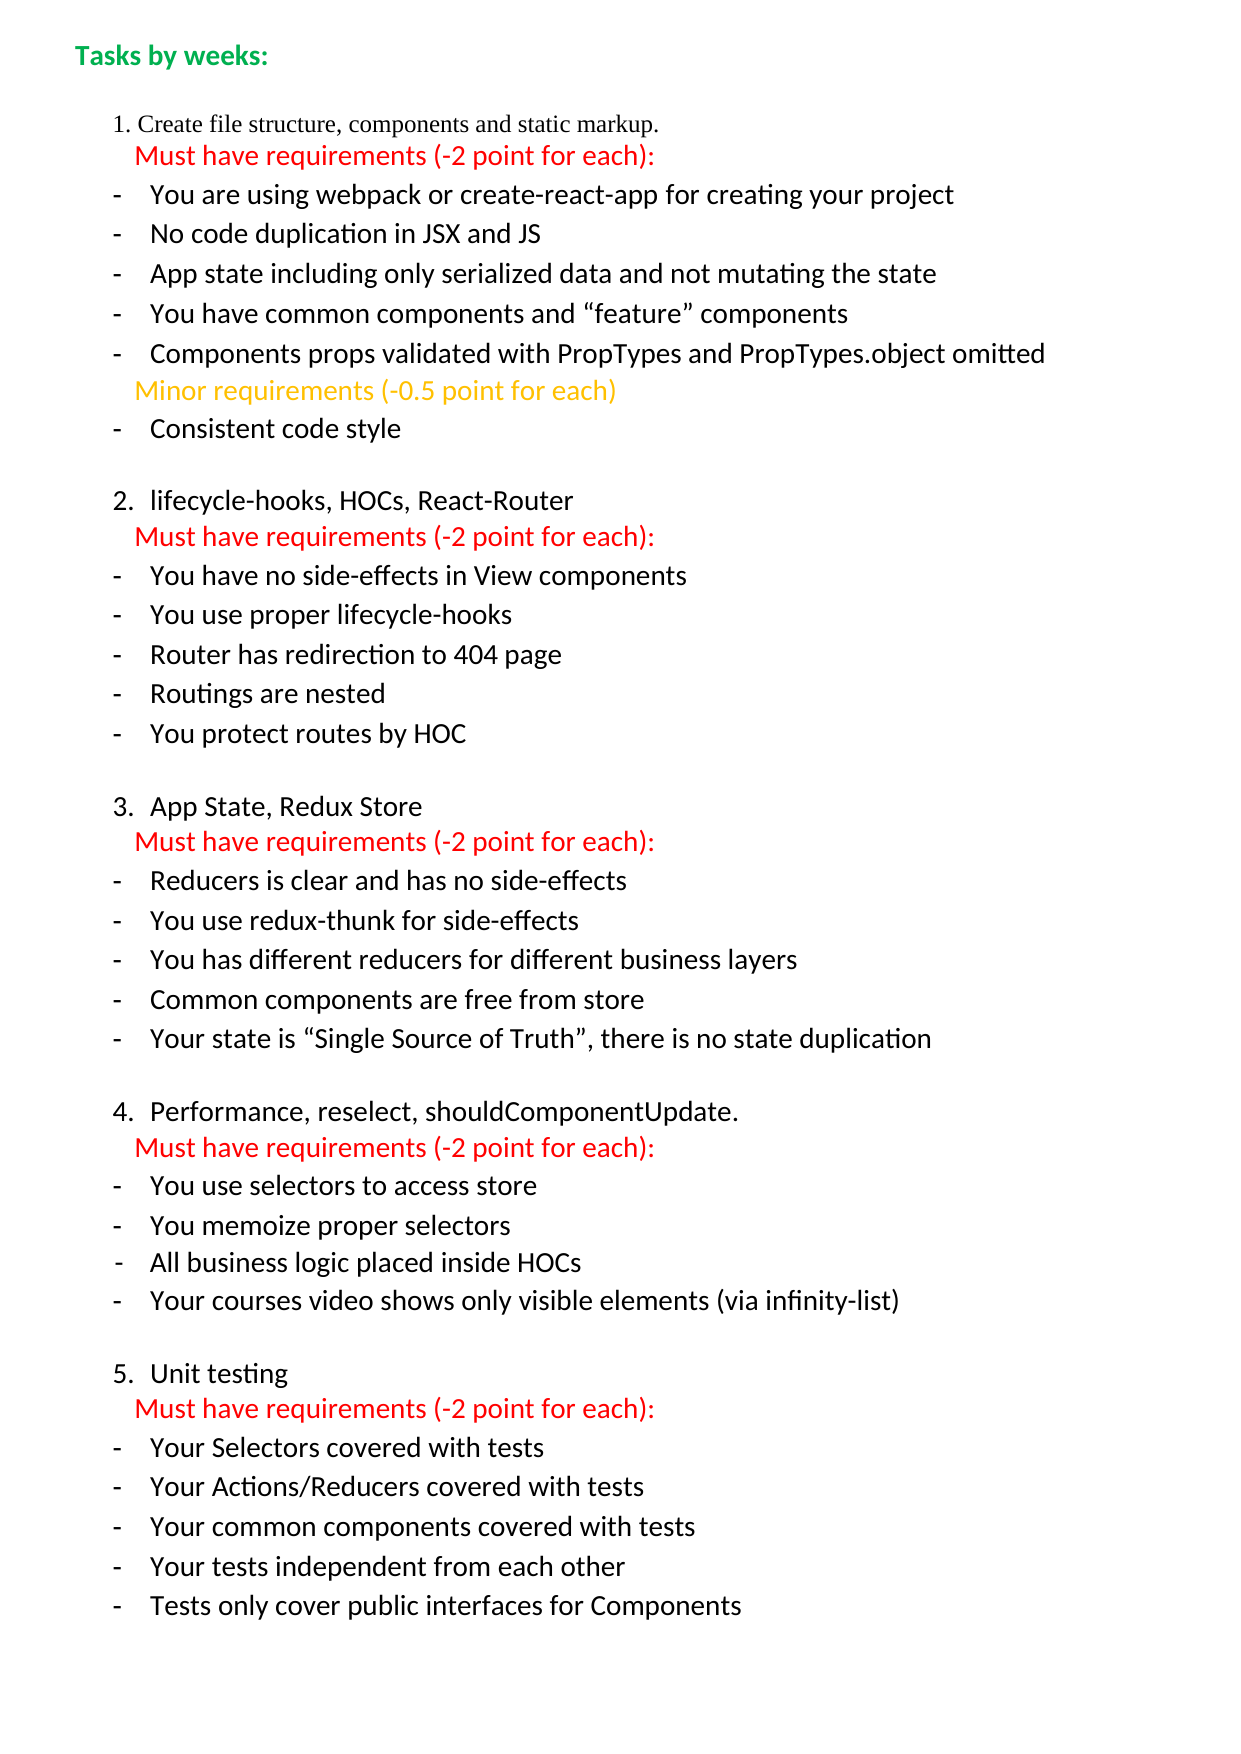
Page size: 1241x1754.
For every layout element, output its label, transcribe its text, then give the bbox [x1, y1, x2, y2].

list Common components are free from store [112, 978, 1165, 1018]
list Your Selectors covered with tests [112, 1426, 1165, 1466]
text 1. Create file structure, components and static markup. [112, 109, 1165, 137]
list Routings are nested [112, 673, 1165, 712]
list App state including only serialized data and not mutating the state [112, 252, 1165, 292]
text Must have requirements (-2 point for each): [134, 1390, 1165, 1426]
list App State, Redux Store [112, 788, 1165, 823]
list You are using webpack or create-react-app for creating your project [112, 173, 1165, 213]
list Your common components covered with tests [112, 1505, 1165, 1545]
text Must have requirements (-2 point for each): [134, 518, 1165, 554]
text Must have requirements (-2 point for each): [134, 1129, 1165, 1164]
text Must have requirements (-2 point for each): [134, 137, 1165, 173]
list Router has redirection to 404 page [112, 633, 1165, 673]
list You use selectors to access store [112, 1164, 1165, 1204]
list You have common components and “feature” components [112, 292, 1165, 332]
list Consistent code style [112, 407, 1165, 447]
list Your tests independent from each other [112, 1545, 1165, 1585]
list You have no side-effects in View components [112, 554, 1165, 593]
list - All business logic placed inside HOCs [75, 1244, 1165, 1279]
list You use proper lifecycle-hooks [112, 593, 1165, 633]
list Your courses video shows only visible elements (via infinity-list) [112, 1279, 1165, 1319]
text Tasks by weeks: [75, 37, 1165, 73]
list Your Actions/Reducers covered with tests [112, 1466, 1165, 1505]
list Unit testing [112, 1355, 1165, 1390]
list Your state is “Single Source of Truth”, there is no state duplication [112, 1018, 1165, 1057]
list Components props validated with PropTypes and PropTypes.object omitted [112, 332, 1165, 372]
list No code duplication in JSX and JS [112, 213, 1165, 252]
list Tests only cover public interfaces for Components [112, 1585, 1165, 1624]
list Reducers is clear and has no side-effects [112, 859, 1165, 899]
list You use redux-thunk for side-effects [112, 899, 1165, 938]
text Minor requirements (-0.5 point for each) [134, 372, 1165, 407]
list lifecycle-hooks, HOCs, React-Router [112, 482, 1165, 518]
list You memoize proper selectors [112, 1204, 1165, 1244]
text Must have requirements (-2 point for each): [134, 823, 1165, 859]
list You protect routes by HOC [112, 712, 1165, 752]
list Performance, reselect, shouldComponentUpdate. [112, 1093, 1165, 1129]
list You has different reducers for different business layers [112, 938, 1165, 978]
